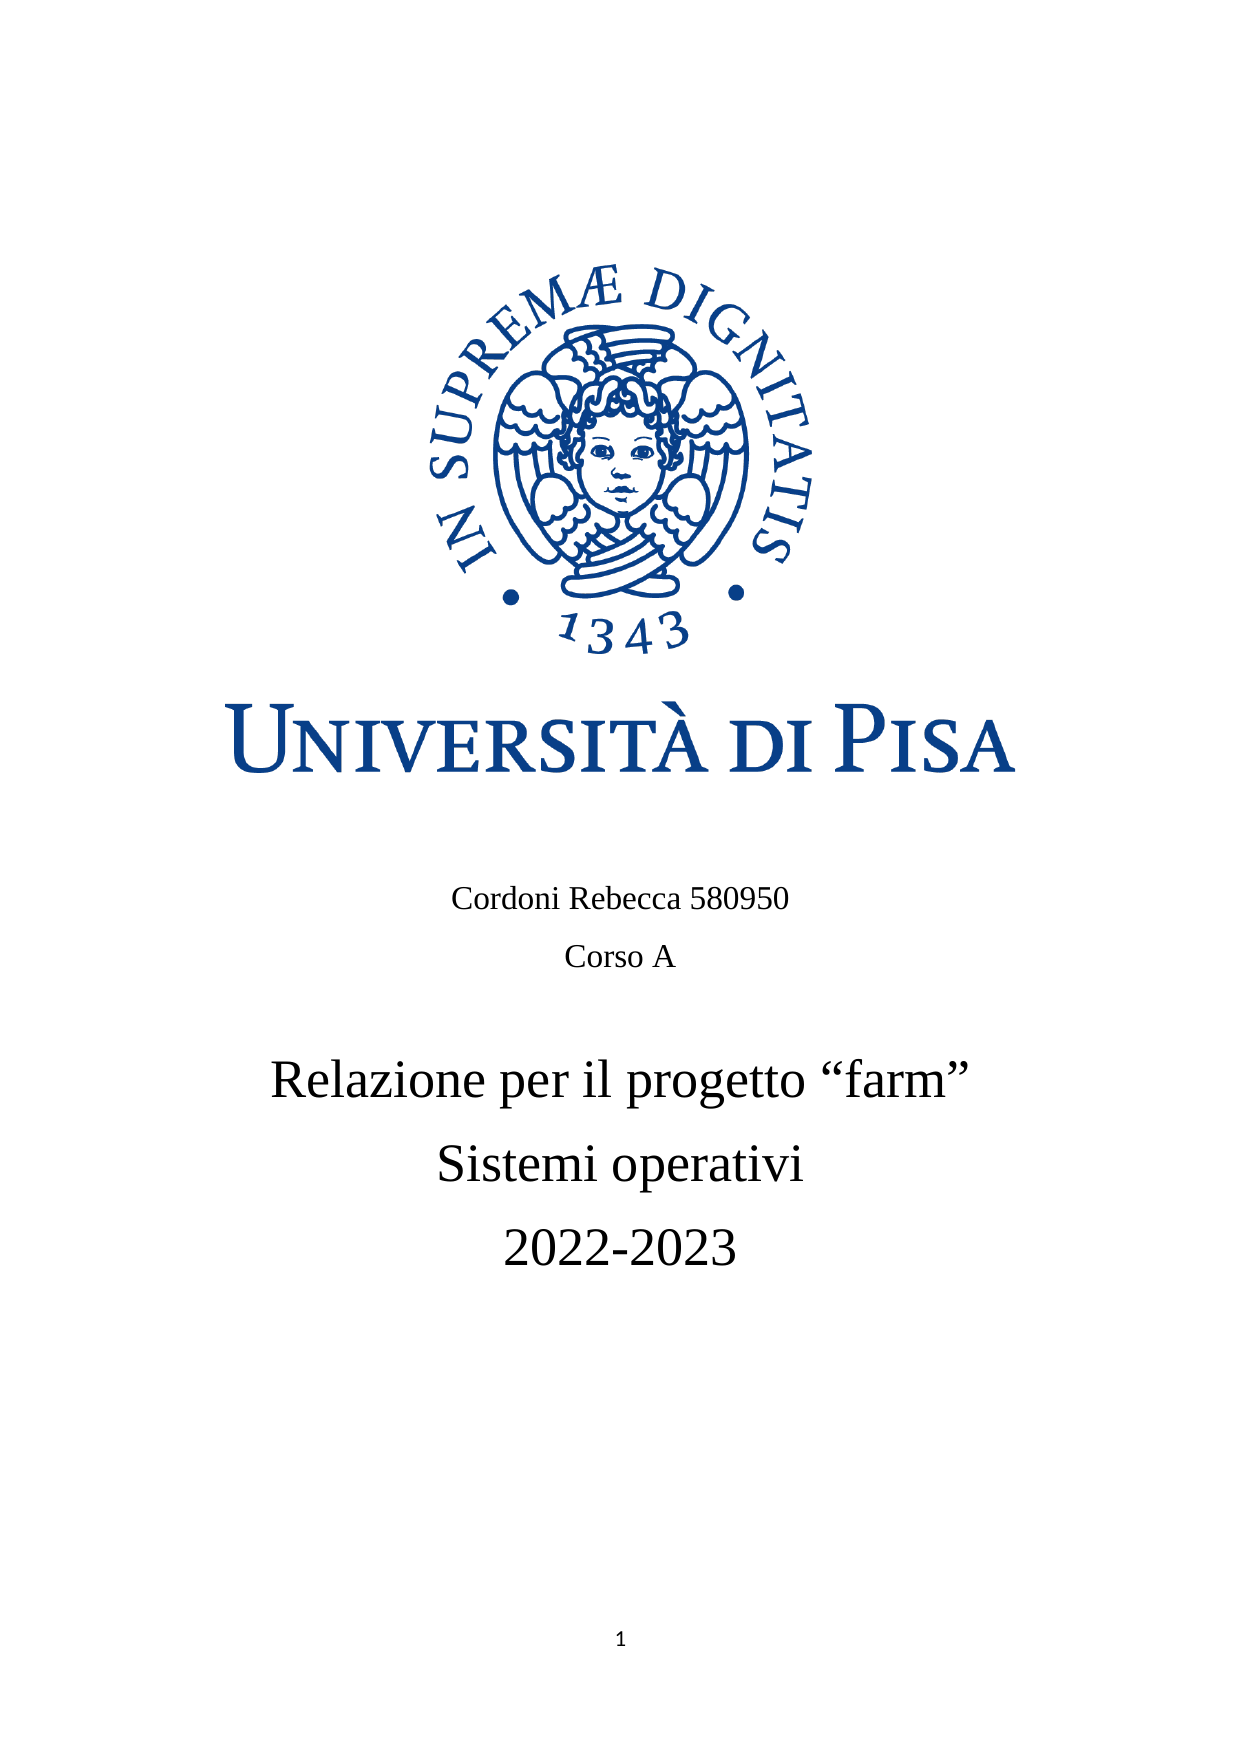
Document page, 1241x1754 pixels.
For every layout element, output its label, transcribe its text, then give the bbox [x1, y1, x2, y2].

text 2022-2023 [118, 1215, 1122, 1277]
text Corso A [118, 937, 1122, 975]
text Relazione per il progetto “farm” [118, 1047, 1122, 1110]
picture [225, 264, 1016, 773]
text Cordoni Rebecca 580950 [118, 878, 1122, 917]
text Sistemi operativi [118, 1131, 1122, 1193]
